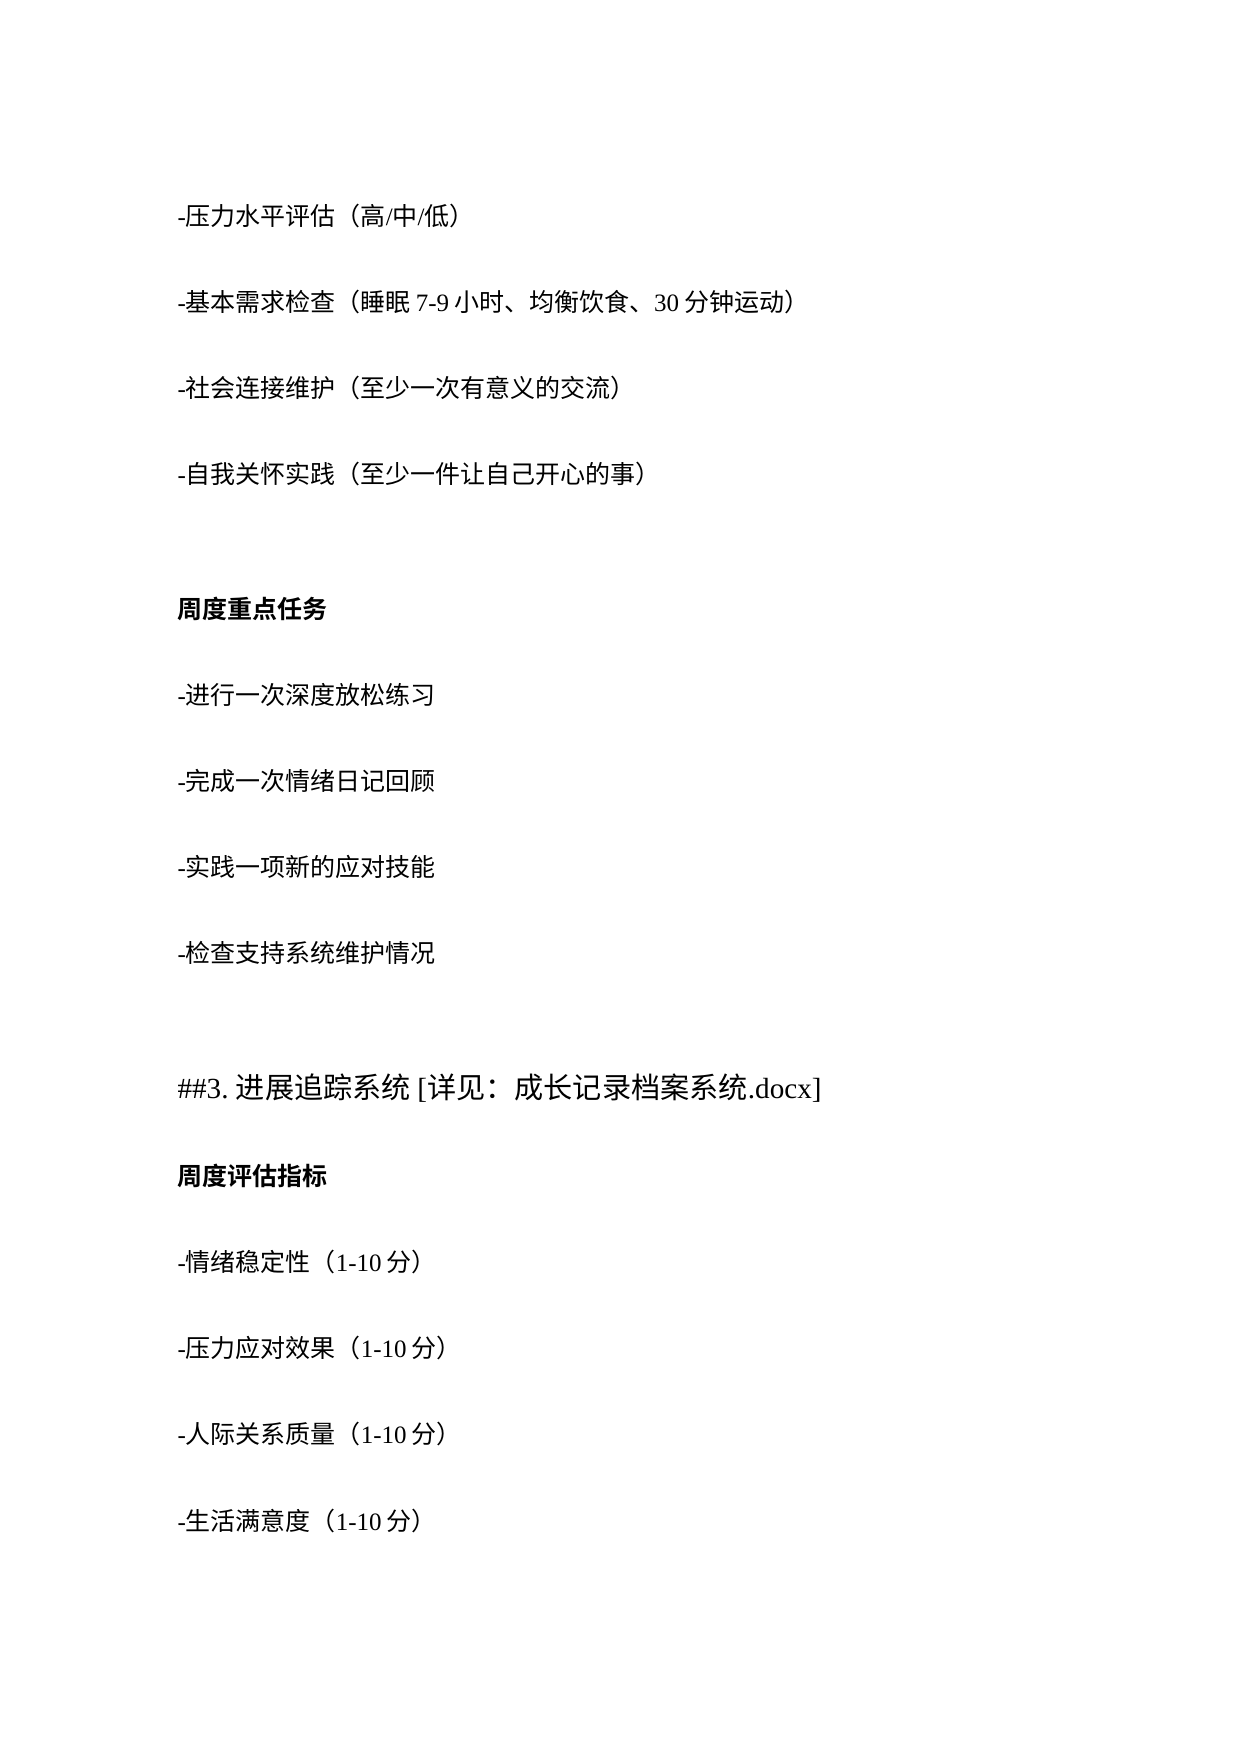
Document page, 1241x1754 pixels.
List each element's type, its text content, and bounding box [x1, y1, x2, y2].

text -基本需求检查（睡眠7-9小时、均衡饮食、30分钟运动） [177, 267, 1063, 335]
text 周度重点任务 [177, 573, 1063, 641]
text -压力应对效果（1-10分） [177, 1313, 1063, 1381]
text -进行一次深度放松练习 [177, 659, 1063, 727]
text -实践一项新的应对技能 [177, 831, 1063, 899]
text 周度评估指标 [177, 1141, 1063, 1209]
text -压力水平评估（高/中/低） [177, 181, 1063, 249]
text -社会连接维护（至少一次有意义的交流） [177, 353, 1063, 421]
text -情绪稳定性（1-10分） [177, 1227, 1063, 1295]
text -人际关系质量（1-10分） [177, 1399, 1063, 1467]
text -自我关怀实践（至少一件让自己开心的事） [177, 439, 1063, 507]
text ##3. 进展追踪系统 [详见：成长记录档案系统.docx] [177, 1052, 1063, 1120]
text -检查支持系统维护情况 [177, 917, 1063, 985]
text -生活满意度（1-10分） [177, 1485, 1063, 1553]
text -完成一次情绪日记回顾 [177, 745, 1063, 813]
